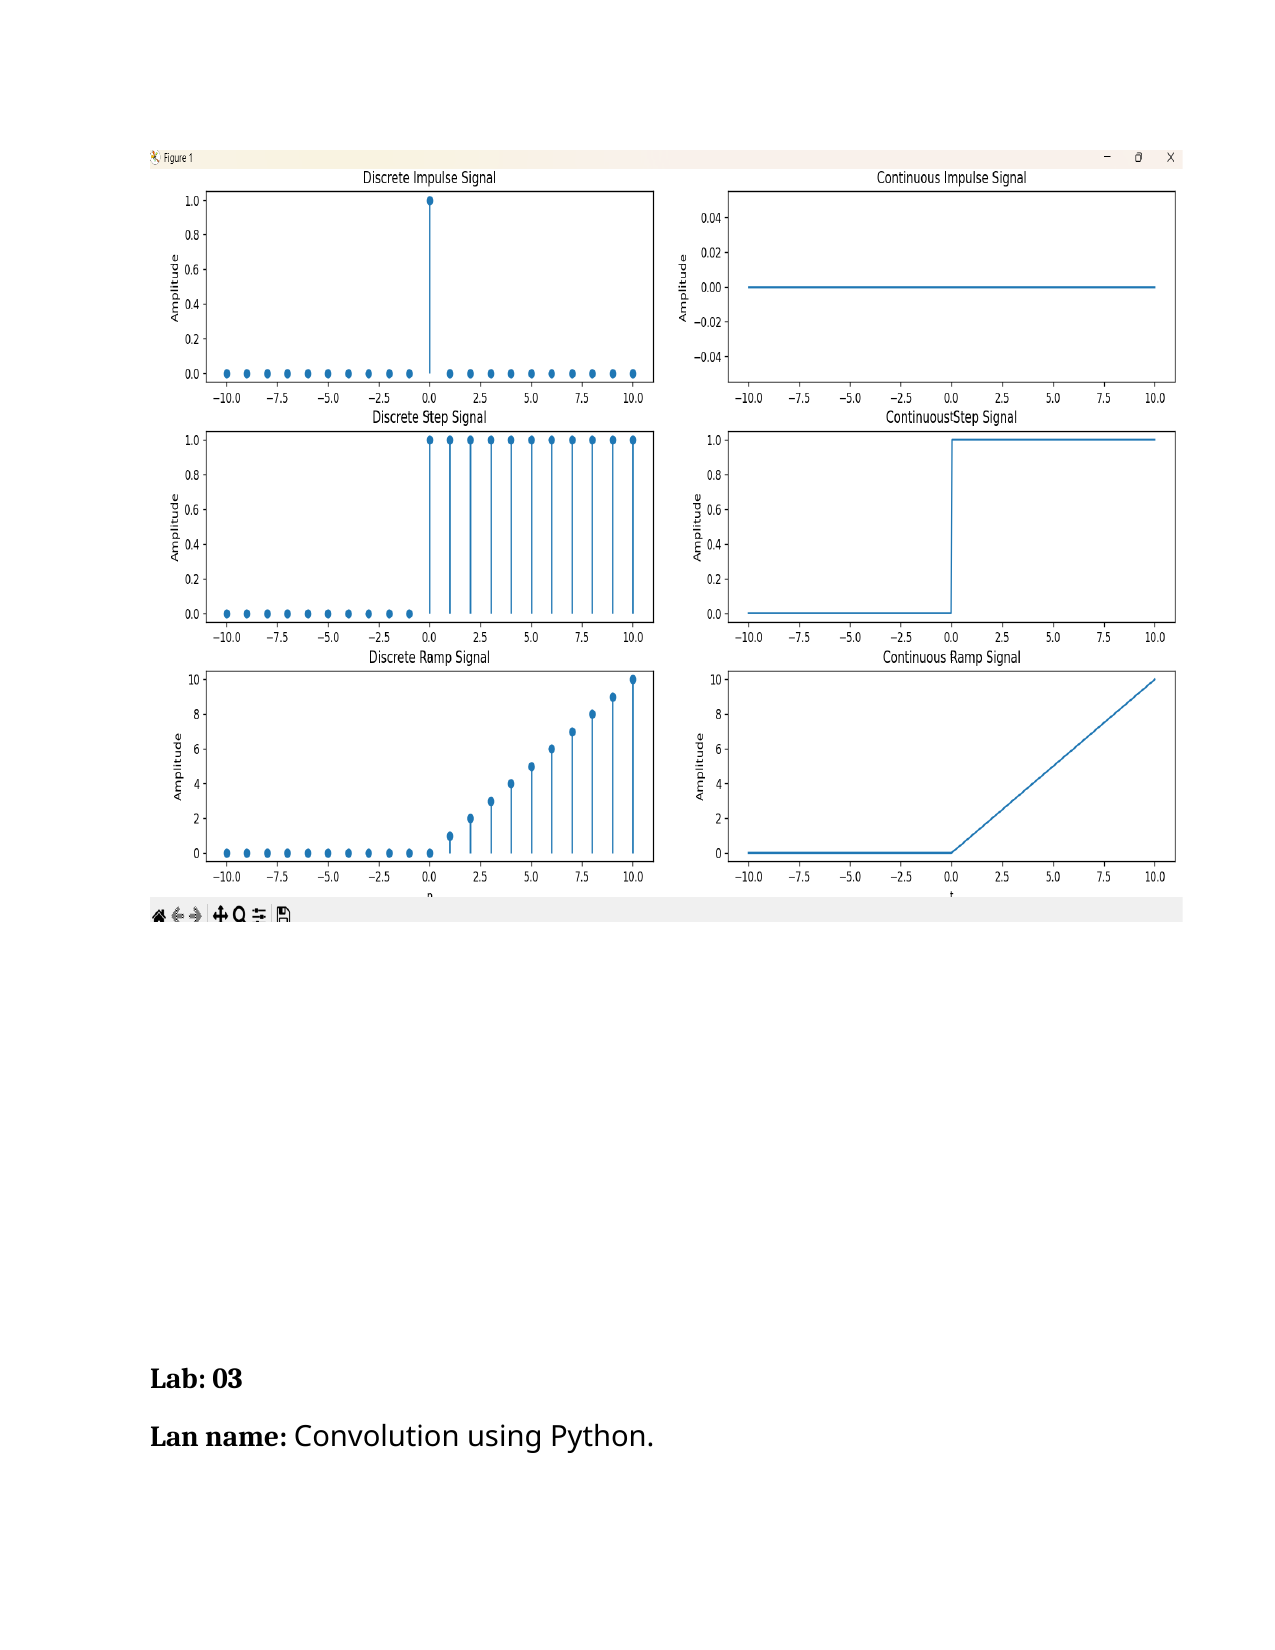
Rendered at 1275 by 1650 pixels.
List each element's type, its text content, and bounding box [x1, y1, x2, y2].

text Lab: 03 [150, 1363, 1125, 1396]
text Lan name: Convolution using Python. [150, 1415, 1125, 1455]
picture [150, 150, 1183, 922]
